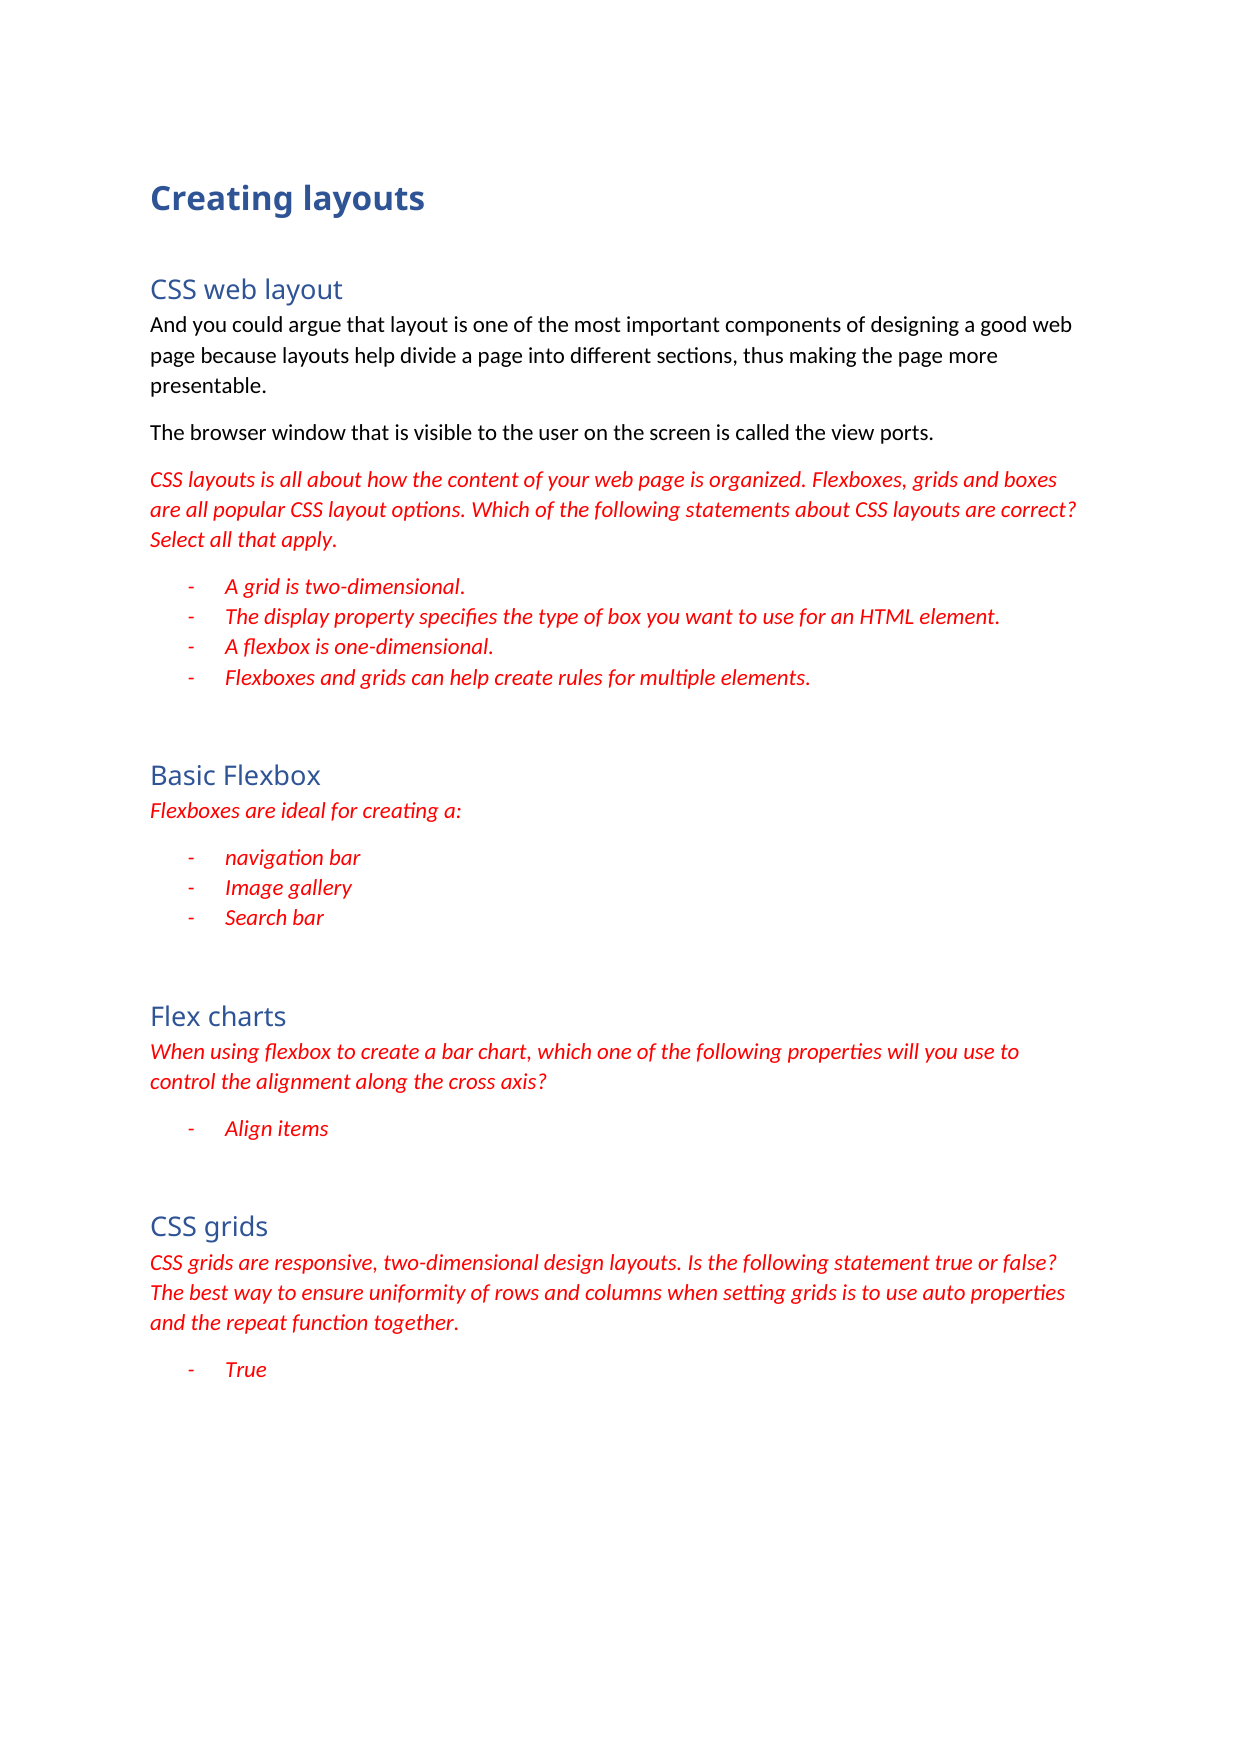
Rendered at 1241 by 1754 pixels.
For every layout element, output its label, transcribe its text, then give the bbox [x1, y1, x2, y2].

text CSS grids are responsive, two-dimensional design layouts. Is the following statement true or false? The best way to ensure uniformity of rows and columns when setting grids is to use auto properties and the repeat function together. [150, 1248, 1090, 1336]
text The browser window that is visible to the user on the screen is called the view ports. [150, 418, 1090, 446]
list Align items [187, 1114, 1090, 1142]
list Image gallery [187, 873, 1090, 901]
subtitle Basic Flexbox [150, 756, 1090, 793]
text Flexboxes are ideal for creating a: [150, 796, 1090, 824]
list Search bar [187, 903, 1090, 932]
list navigation bar [187, 843, 1090, 871]
text And you could argue that layout is one of the most important components of designing a good web page because layouts help divide a page into different sections, thus making the page more presentable. [150, 311, 1090, 399]
text CSS layouts is all about how the content of your web page is organized. Flexboxes, grids and boxes are all popular CSS layout options. Which of the following statements about CSS layouts are correct? Select all that apply. [150, 465, 1090, 553]
list Flexboxes and grids can help create rules for multiple elements. [187, 663, 1090, 691]
subtitle Flex charts [150, 997, 1090, 1034]
list True [187, 1355, 1090, 1383]
text When using flexbox to create a bar chart, which one of the following properties will you use to control the alignment along the cross axis? [150, 1037, 1090, 1095]
subtitle Creating layouts [150, 175, 1090, 220]
list A flexbox is one-dimensional. [187, 632, 1090, 661]
subtitle CSS grids [150, 1208, 1090, 1245]
subtitle CSS web layout [150, 271, 1090, 308]
list A grid is two-dimensional. [187, 572, 1090, 600]
list The display property specifies the type of box you want to use for an HTML element. [187, 602, 1090, 630]
